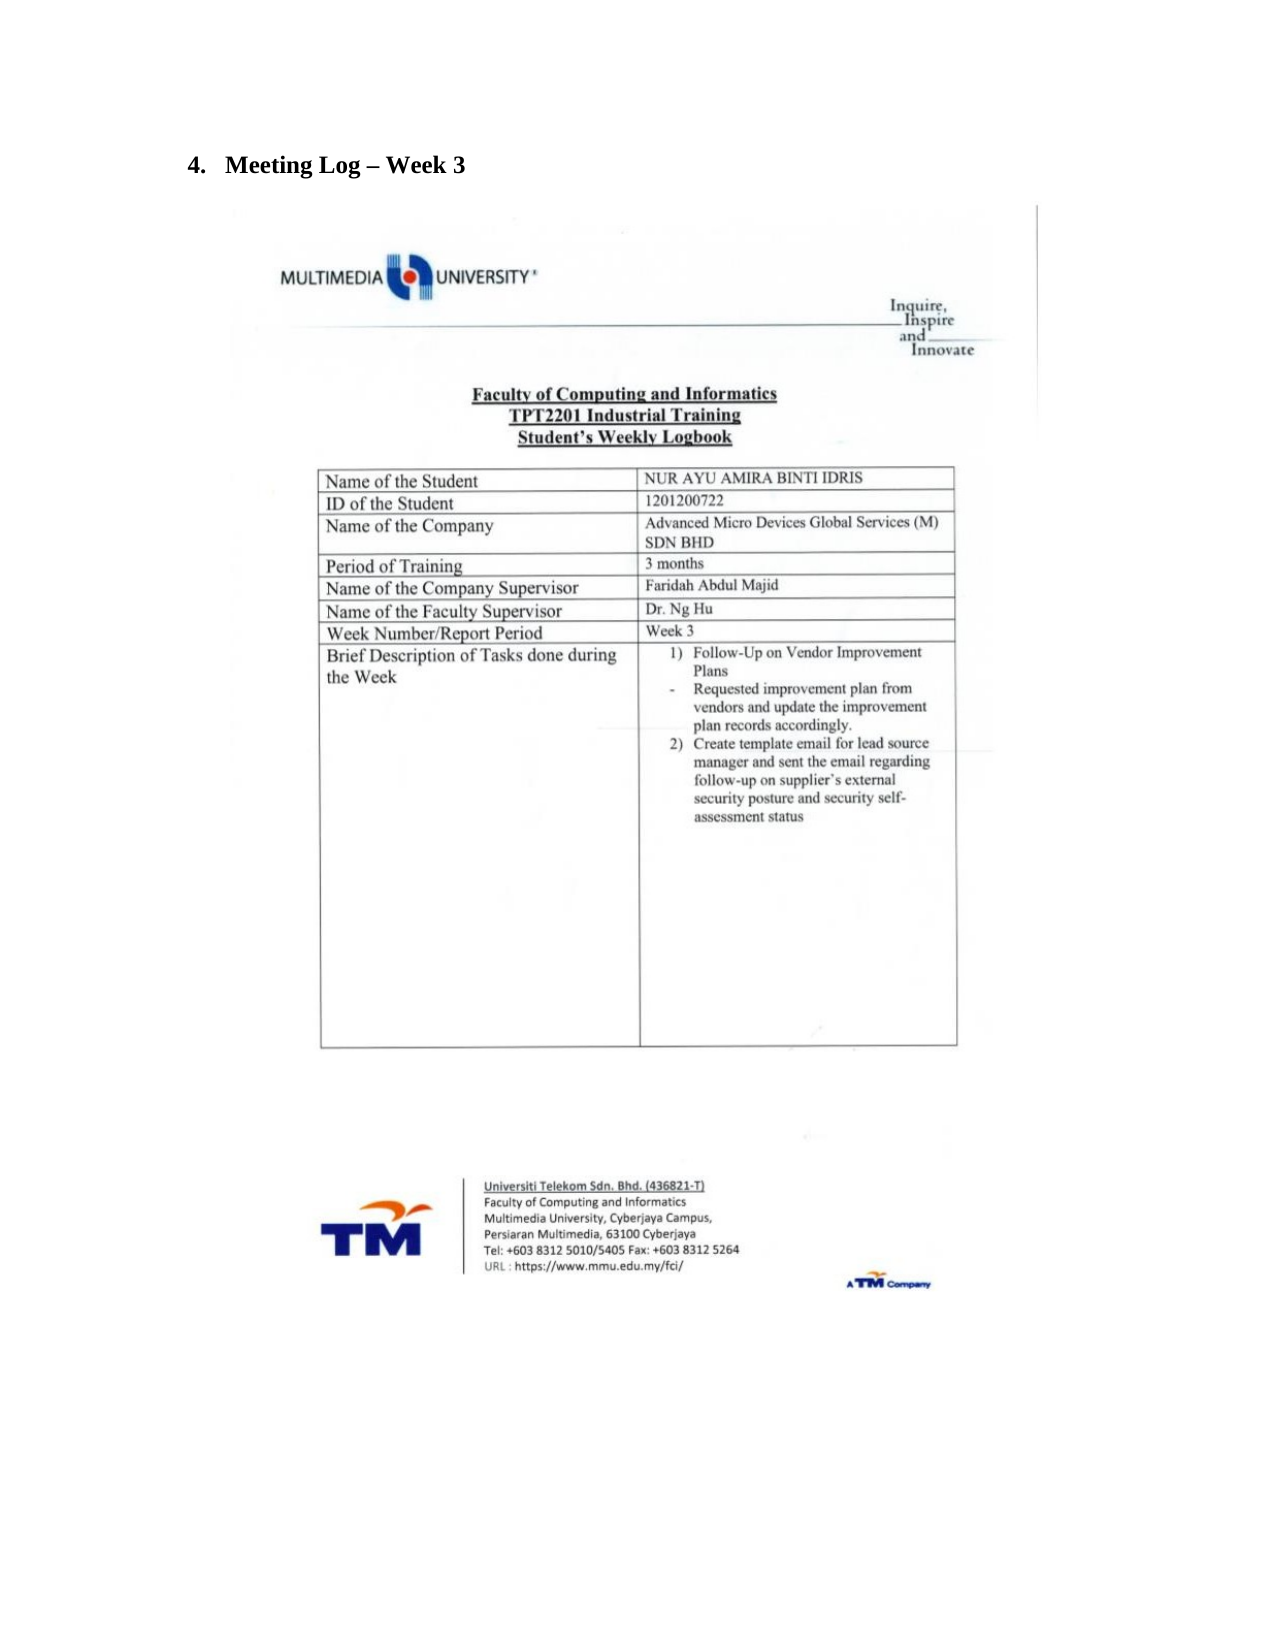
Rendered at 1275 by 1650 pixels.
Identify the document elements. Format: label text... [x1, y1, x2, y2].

subtitle Meeting Log – Week 3 [187, 150, 1137, 179]
picture [230, 201, 1042, 1292]
